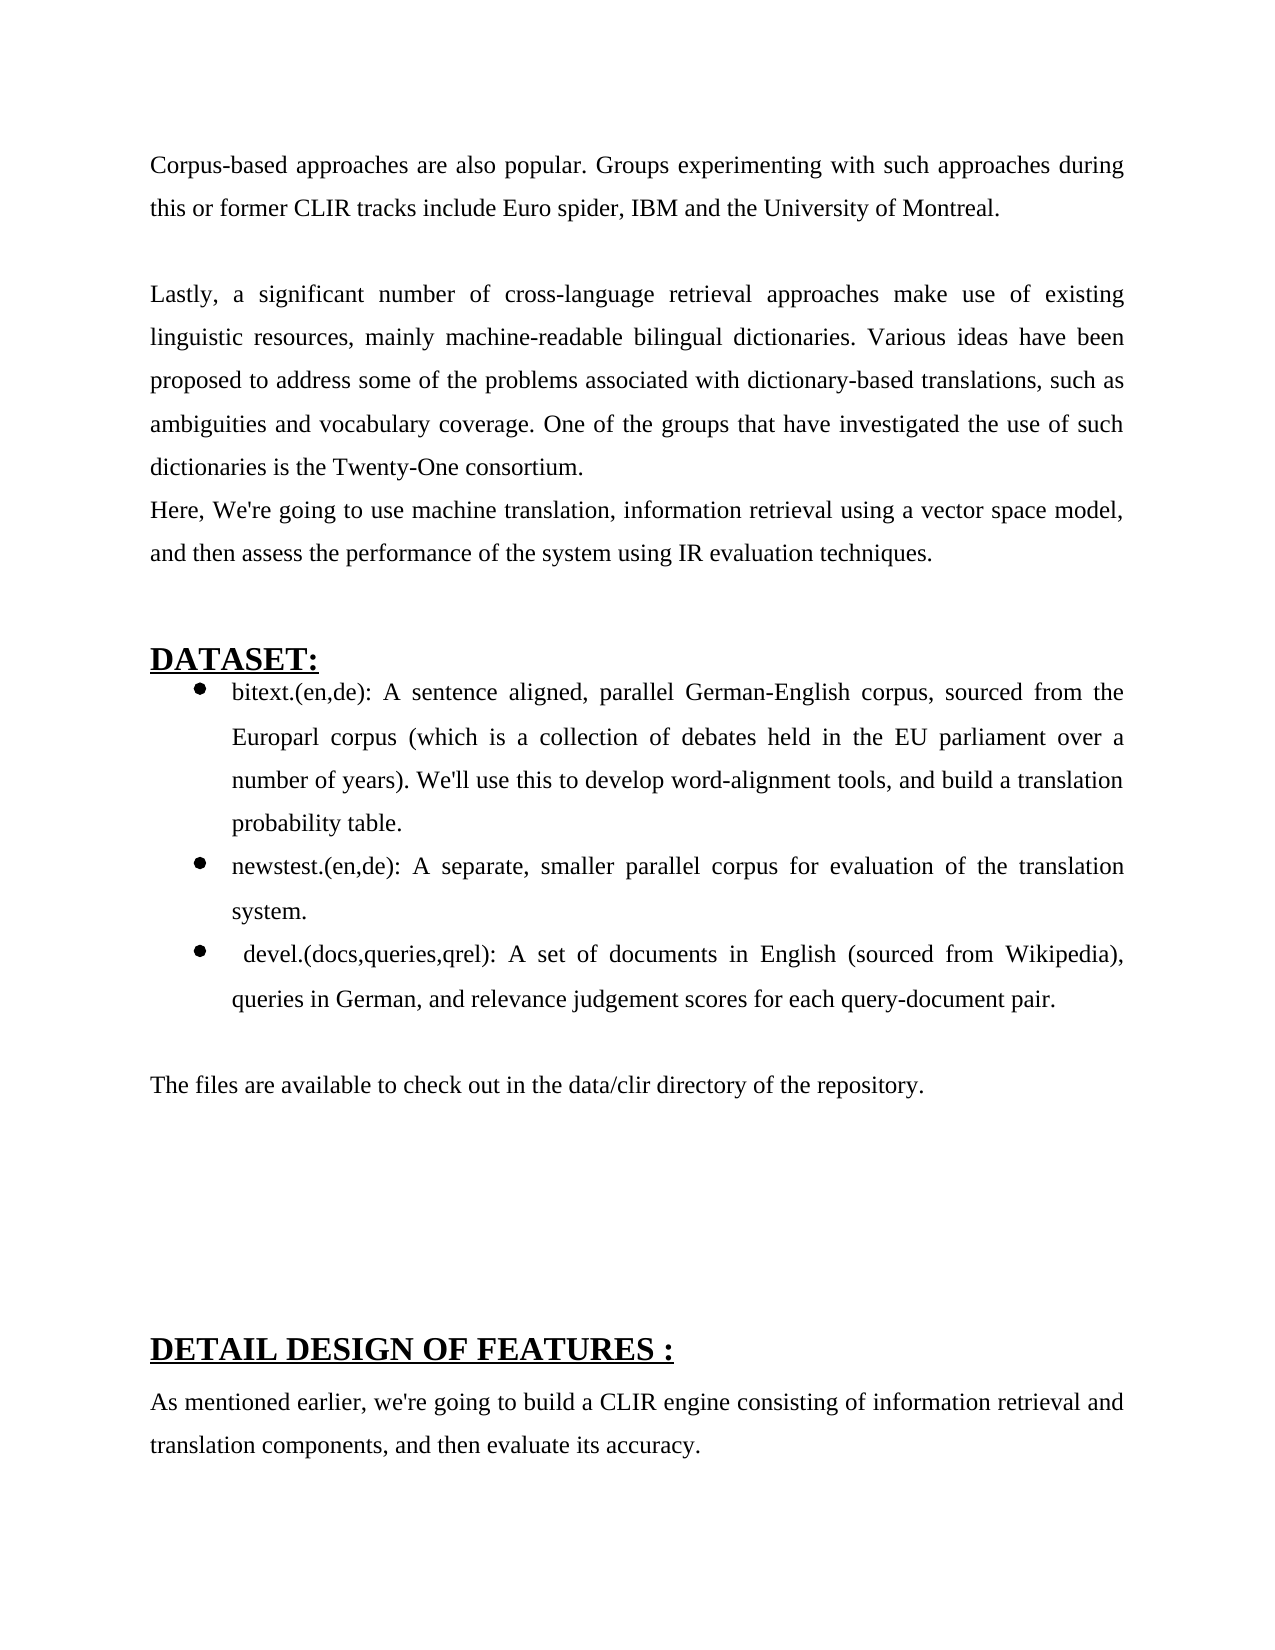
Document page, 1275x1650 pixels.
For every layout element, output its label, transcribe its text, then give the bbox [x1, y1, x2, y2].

list bitext.(en,de): A sentence aligned, parallel German-English corpus, sourced from the Europarl corpus (which is a collection of debates held in the EU parliament over a number of years). We'll use this to develop word-alignment tools, and build a translation probability table. [194, 677, 1125, 837]
text DATASET: [150, 639, 1125, 677]
list devel.(docs,queries,qrel): A set of documents in English (sourced from Wikipedia), queries in German, and relevance judgement scores for each query-document pair. [194, 939, 1125, 1013]
text Lastly, a significant number of cross-language retrieval approaches make use of existing linguistic resources, mainly machine-readable bilingual dictionaries. Various ideas have been proposed to address some of the problems associated with dictionary-based translations, such as ambiguities and vocabulary coverage. One of the groups that have investigated the use of such dictionaries is the Twenty-One consortium. [150, 279, 1125, 481]
text The files are available to check out in the data/clir directory of the repository. [150, 1071, 1125, 1099]
text As mentioned earlier, we're going to build a CLIR engine consisting of information retrieval and translation components, and then evaluate its accuracy. [150, 1387, 1125, 1459]
list newstest.(en,de): A separate, smaller parallel corpus for evaluation of the translation system. [194, 851, 1125, 925]
text Corpus-based approaches are also popular. Groups experimenting with such approaches during this or former CLIR tracks include Euro spider, IBM and the University of Montreal. [150, 150, 1125, 222]
text DETAIL DESIGN OF FEATURES : [150, 1329, 1125, 1368]
text Here, We're going to use machine translation, information retrieval using a vector space model, and then assess the performance of the system using IR evaluation techniques. [150, 495, 1125, 567]
